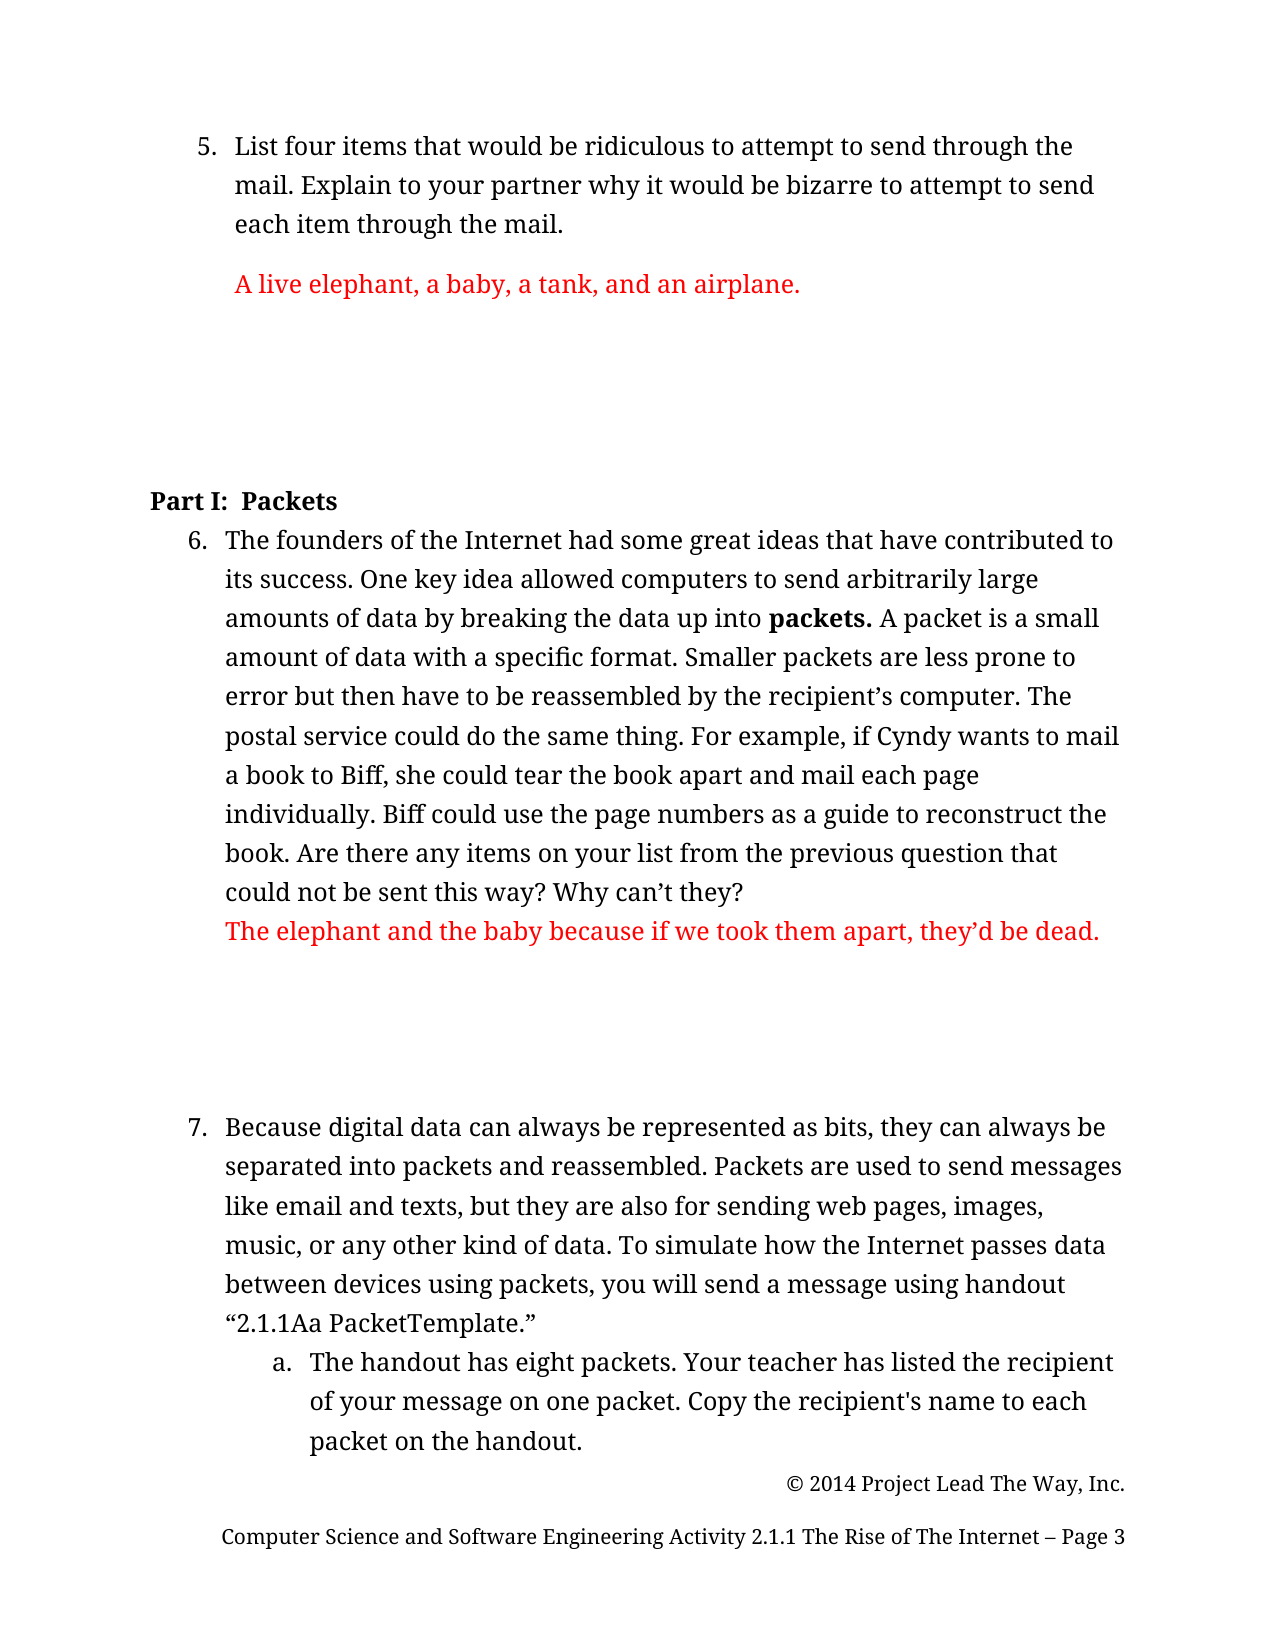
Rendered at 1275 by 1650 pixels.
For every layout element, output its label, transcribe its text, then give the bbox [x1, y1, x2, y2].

list Because digital data can always be represented as bits, they can always be separated into packets and reassembled. Packets are used to send messages like email and texts, but they are also for sending web pages, images, music, or any other kind of data. To simulate how the Internet passes data between devices using packets, you will send a message using handout “2.1.1Aa PacketTemplate.” [187, 1110, 1125, 1340]
list The founders of the Internet had some great ideas that have contributed to its success. One key idea allowed computers to send arbitrarily large amounts of data by breaking the data up into packets. A packet is a small amount of data with a specific format. Smaller packets are less prone to error but then have to be reassembled by the recipient’s computer. The postal service could do the same thing. For example, if Cyndy wants to mail a book to Biff, she could tear the book apart and mail each page individually. Biff could use the page numbers as a guide to reconstruct the book. Are there any items on your list from the previous question that could not be sent this way? Why can’t they? [187, 522, 1125, 909]
text Part I: Packets [150, 483, 1125, 517]
list The handout has eight packets. Your teacher has listed the recipient of your message on one packet. Copy the recipient's name to each packet on the handout. [272, 1345, 1125, 1457]
text The elephant and the baby because if we took them apart, they’d be dead. [225, 914, 1125, 948]
text A live elephant, a baby, a tank, and an airplane. [234, 267, 1125, 301]
list List four items that would be ridiculous to attempt to send through the mail. Explain to your partner why it would be bizarre to attempt to send each item through the mail. [197, 129, 1125, 241]
